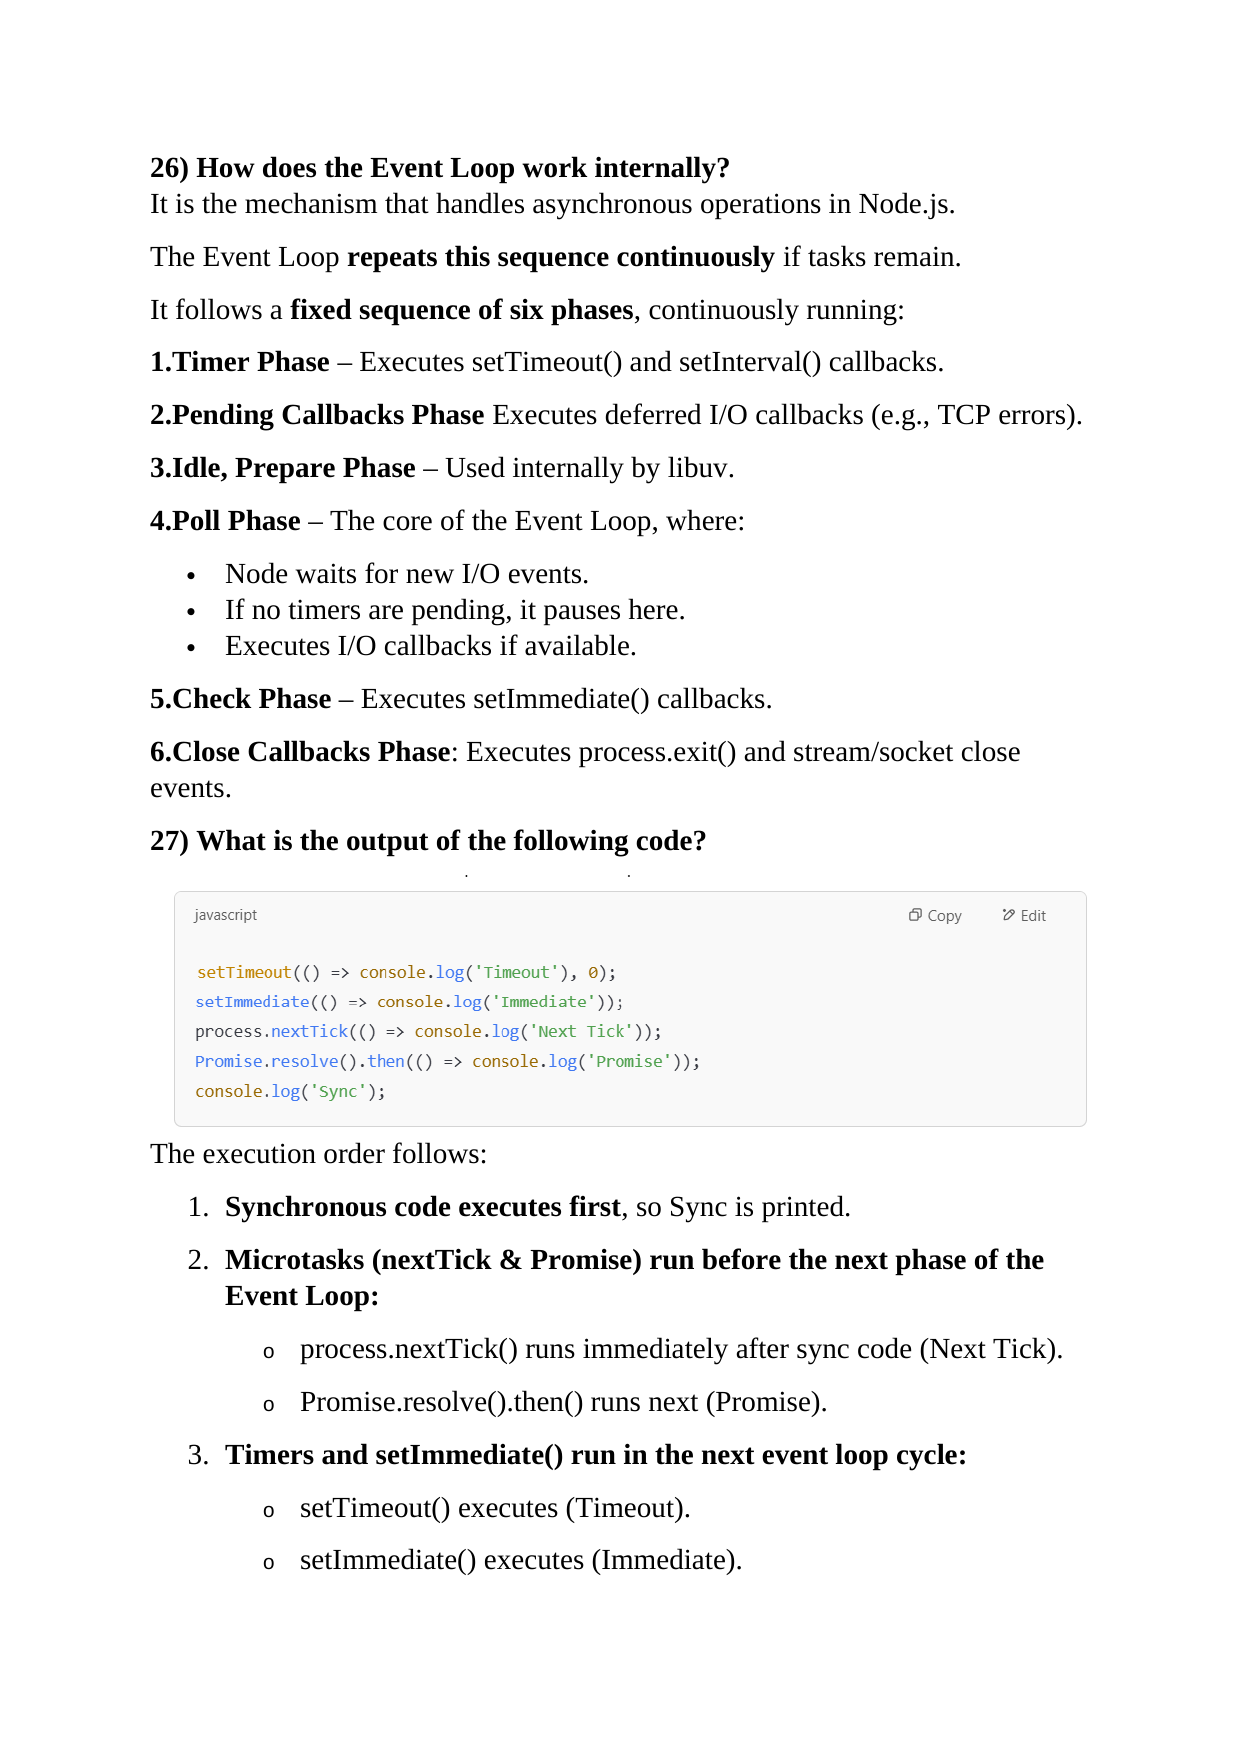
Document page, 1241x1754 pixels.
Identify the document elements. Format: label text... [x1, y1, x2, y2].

list Microtasks (nextTick & Promise) run before the next phase of the Event Loop: [187, 1242, 1090, 1312]
list Synchronous code executes first, so Sync is printed. [187, 1189, 1090, 1223]
text 26) How does the Event Loop work internally? It is the mechanism that handles asynchronous operations in Node.js. [150, 150, 1090, 220]
text 6.Close Callbacks Phase: Executes process.exit() and stream/socket close events. [150, 734, 1090, 803]
list Promise.resolve().then() runs next (Promise). [262, 1384, 1090, 1418]
list setTimeout() executes (Timeout). [262, 1490, 1090, 1523]
text 4.Poll Phase – The core of the Event Loop, where: [150, 503, 1090, 537]
text 27) What is the output of the following code? [150, 823, 1090, 856]
list Timers and setImmediate() run in the next event loop cycle: [187, 1437, 1090, 1470]
text 1.Timer Phase – Executes setTimeout() and setInterval() callbacks. [150, 344, 1090, 378]
text The Event Loop repeats this sequence continuously if tasks remain. [150, 239, 1090, 272]
list Executes I/O callbacks if available. [187, 628, 1090, 662]
list process.nextTick() runs immediately after sync code (Next Tick). [262, 1331, 1090, 1365]
picture [150, 875, 1091, 1134]
list Node waits for new I/O events. [187, 556, 1090, 589]
text 3.Idle, Prepare Phase – Used internally by libuv. [150, 450, 1090, 484]
text 2.Pending Callbacks Phase Executes deferred I/O callbacks (e.g., TCP errors). [150, 397, 1090, 431]
text It follows a fixed sequence of six phases, continuously running: [150, 292, 1090, 325]
list setImmediate() executes (Immediate). [262, 1542, 1090, 1576]
text 5.Check Phase – Executes setImmediate() callbacks. [150, 681, 1090, 714]
list If no timers are pending, it pauses here. [187, 592, 1090, 626]
text The execution order follows: [150, 1134, 1090, 1170]
